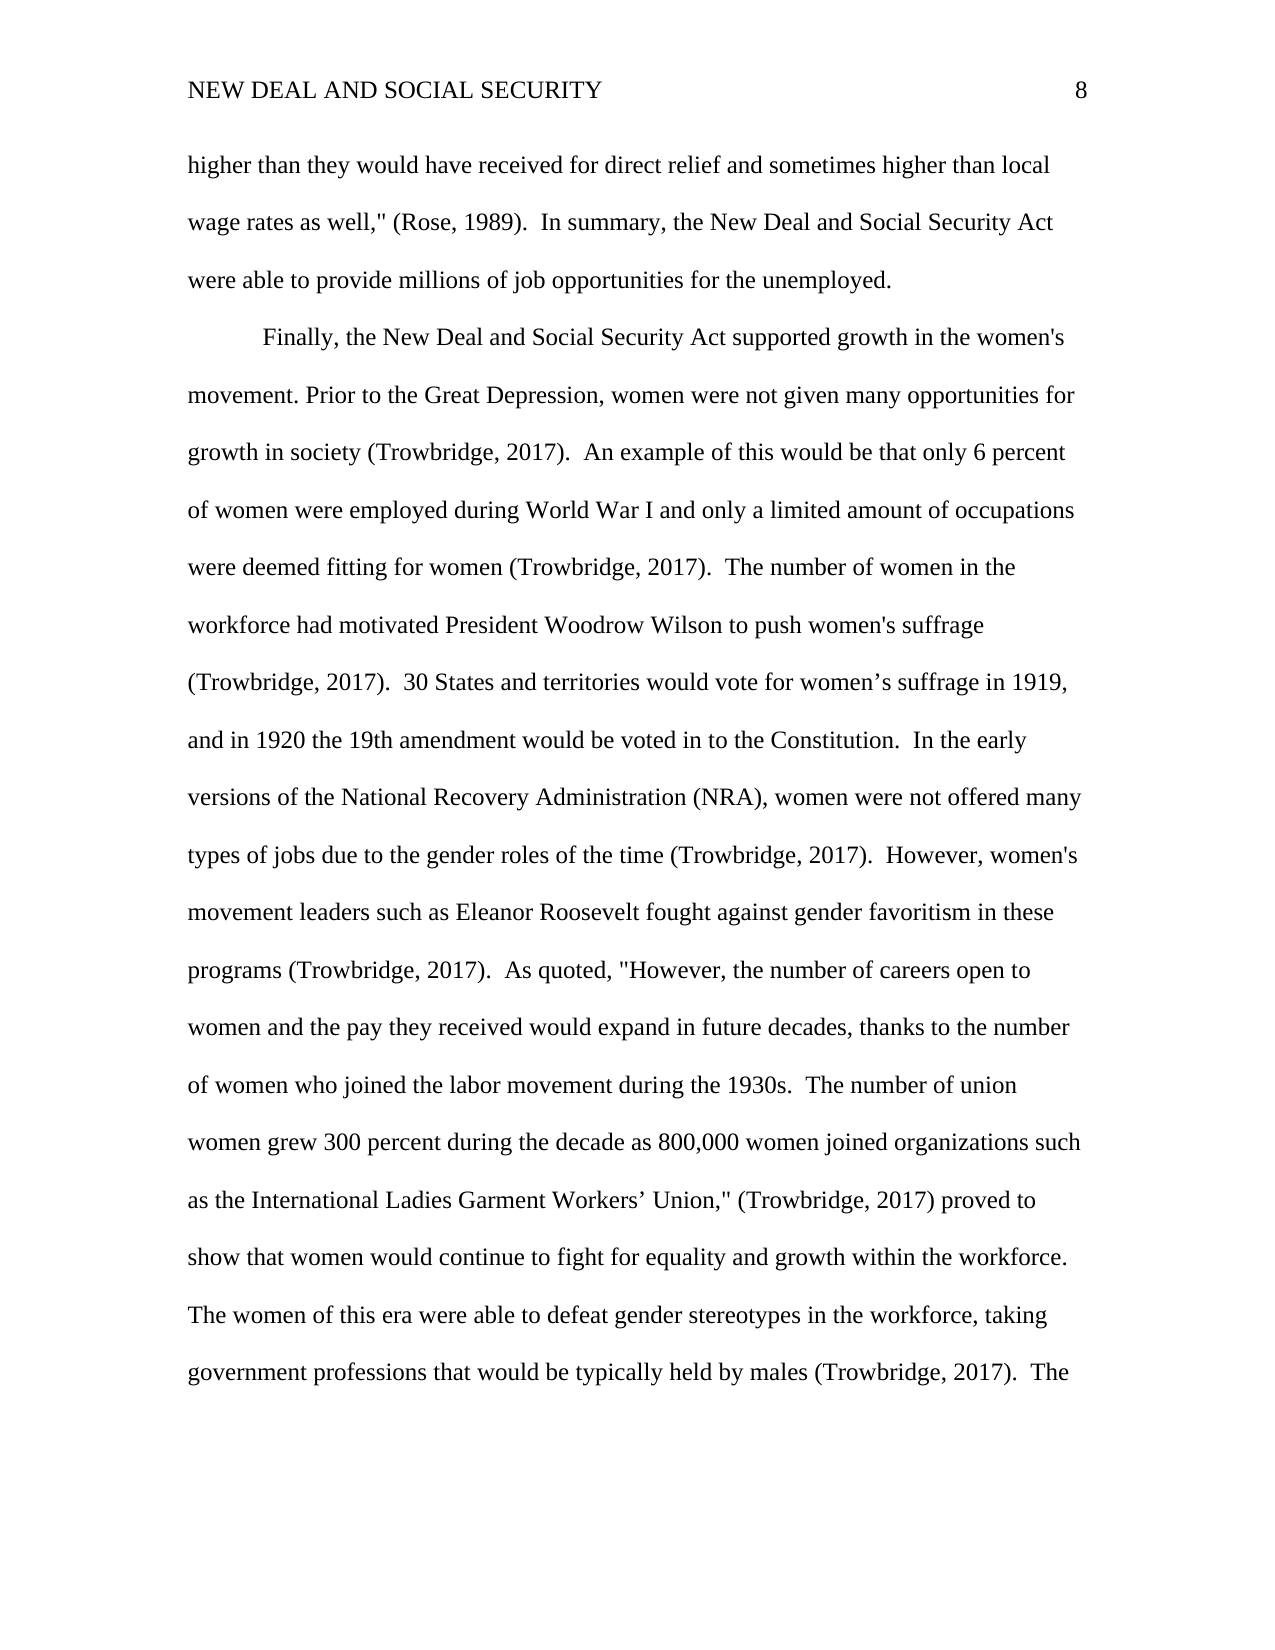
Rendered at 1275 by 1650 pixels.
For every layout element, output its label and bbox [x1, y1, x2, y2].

text [187, 150, 1087, 294]
text [187, 322, 1087, 1386]
